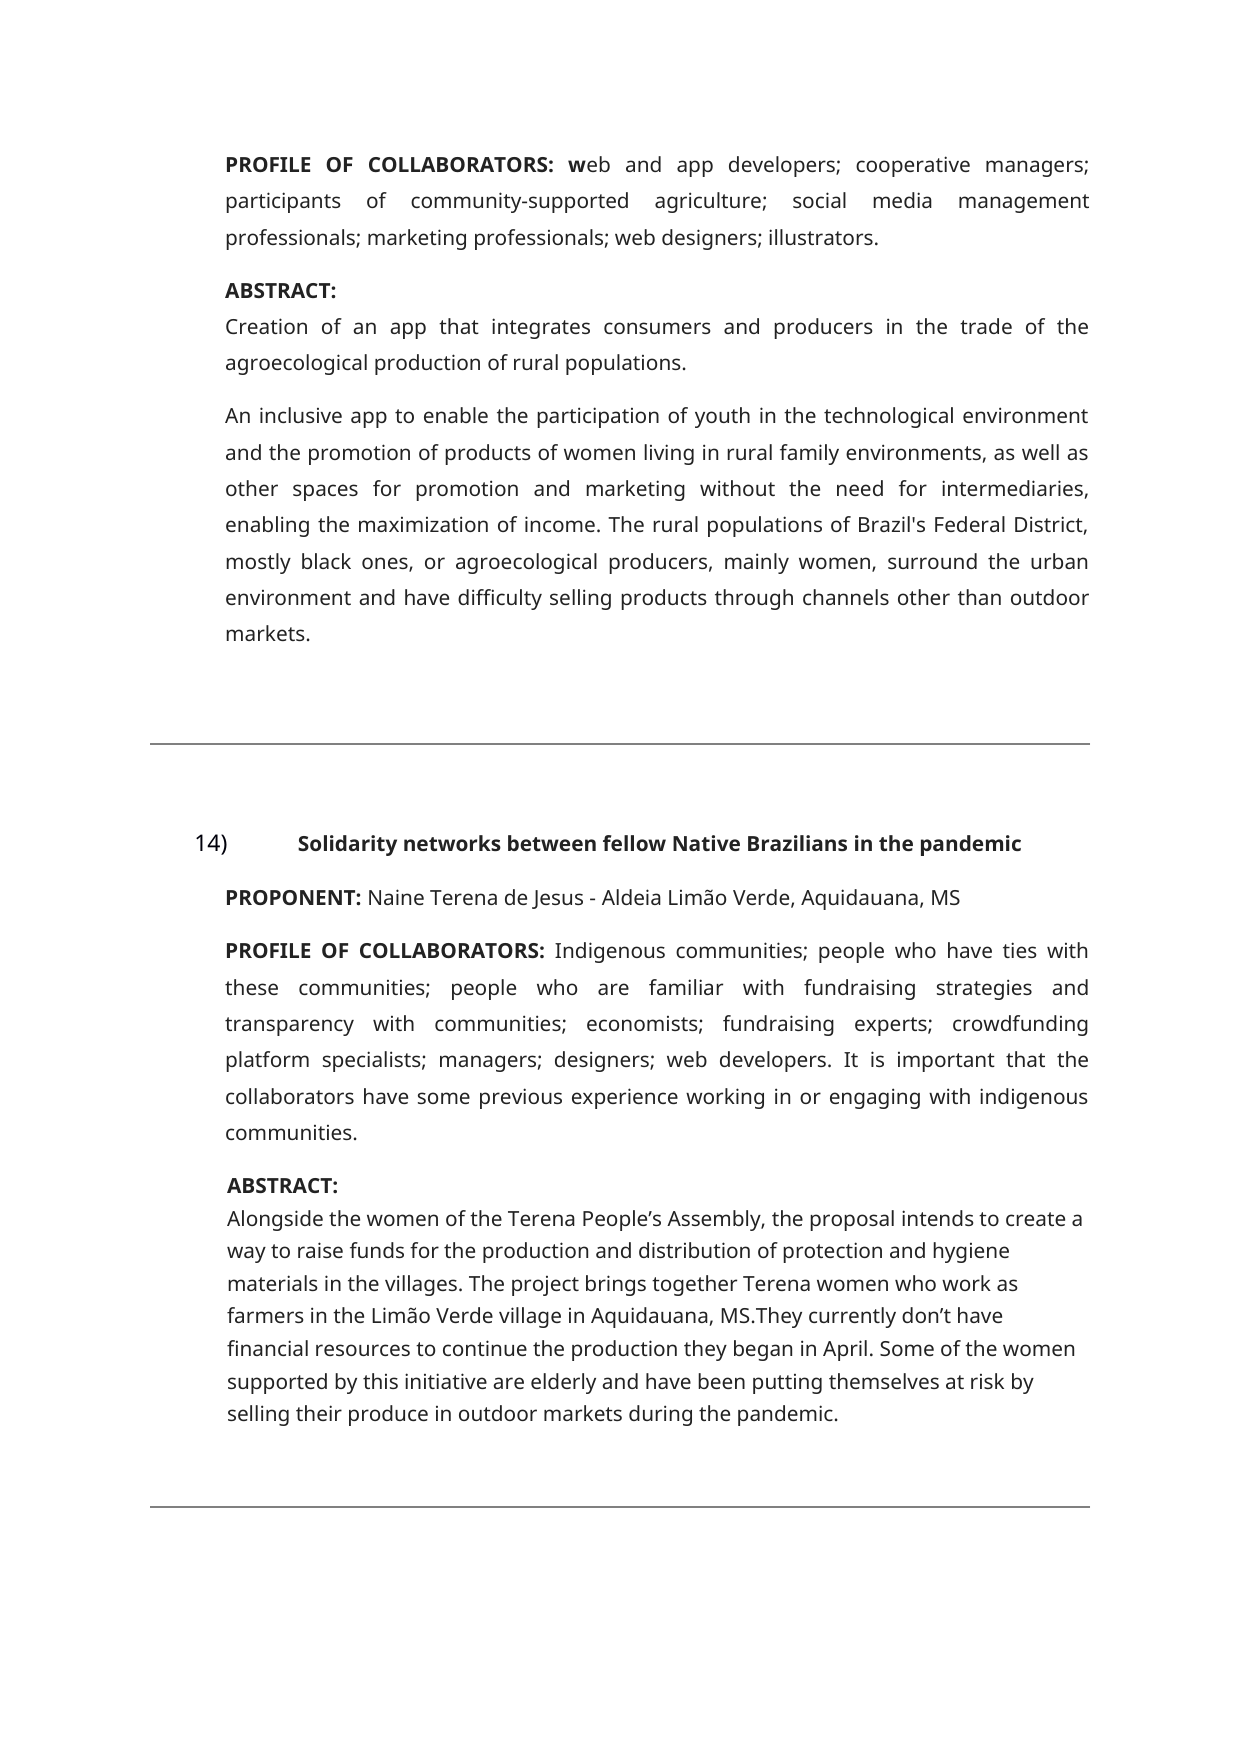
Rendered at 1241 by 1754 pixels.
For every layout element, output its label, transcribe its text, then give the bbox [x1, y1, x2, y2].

text An inclusive app to enable the participation of youth in the technological environment and the promotion of products of women living in rural family environments, as well as other spaces for promotion and marketing without the need for intermediaries, enabling the maximization of income. The rural populations of Brazil's Federal District, mostly black ones, or agroecological producers, mainly women, surround the urban environment and have difficulty selling products through channels other than outdoor markets. [225, 401, 1090, 648]
text ABSTRACT: Creation of an app that integrates consumers and producers in the trade of the agroecological production of rural populations. [225, 276, 1090, 377]
text PROPONENT: Naine Terena de Jesus - Aldeia Limão Verde, Aquidauana, MS [225, 883, 1090, 912]
text PROFILE OF COLLABORATORS: Indigenous communities; people who have ties with these communities; people who are familiar with fundraising strategies and transparency with communities; economists; fundraising experts; crowdfunding platform specialists; managers; designers; web developers. It is important that the collaborators have some previous experience working in or engaging with indigenous communities. [225, 936, 1090, 1147]
list Solidarity networks between fellow Native Brazilians in the pandemic [194, 827, 1090, 858]
text PROFILE OF COLLABORATORS: web and app developers; cooperative managers; participants of community-supported agriculture; social media management professionals; marketing professionals; web designers; illustrators. [225, 150, 1090, 251]
text ABSTRACT: Alongside the women of the Terena People’s Assembly, the proposal intends to create a way to raise funds for the production and distribution of protection and hygiene materials in the villages. The project brings together Terena women who work as farmers in the Limão Verde village in Aquidauana, MS.They currently don’t have financial resources to continue the production they began in April. Some of the women supported by this initiative are elderly and have been putting themselves at risk by selling their produce in outdoor markets during the pandemic. [227, 1171, 1090, 1428]
